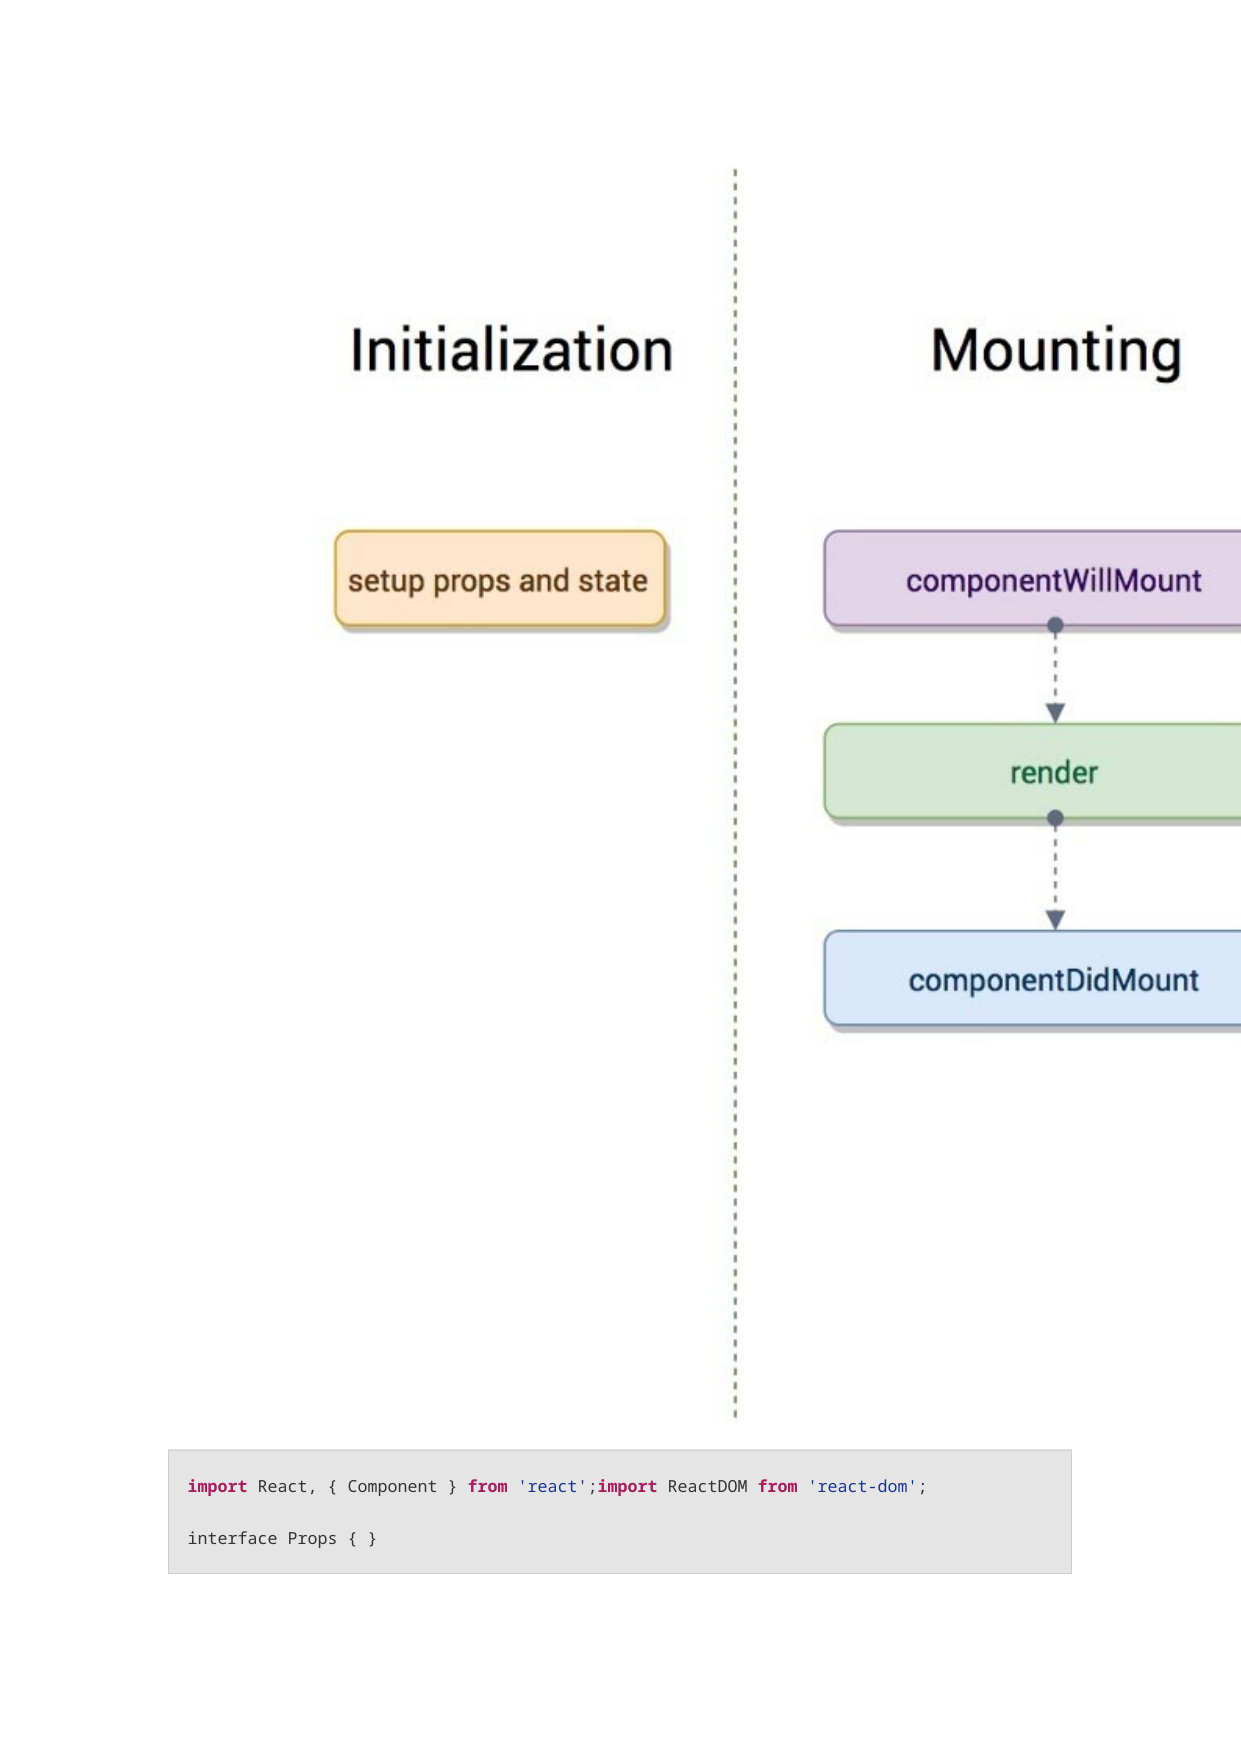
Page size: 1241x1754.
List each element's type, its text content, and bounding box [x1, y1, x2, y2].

text interface Props { } [169, 1502, 1071, 1573]
text import React, { Component } from 'react';import ReactDOM from 'react-dom'; [169, 1451, 1071, 1502]
picture [187, 167, 1241, 1424]
